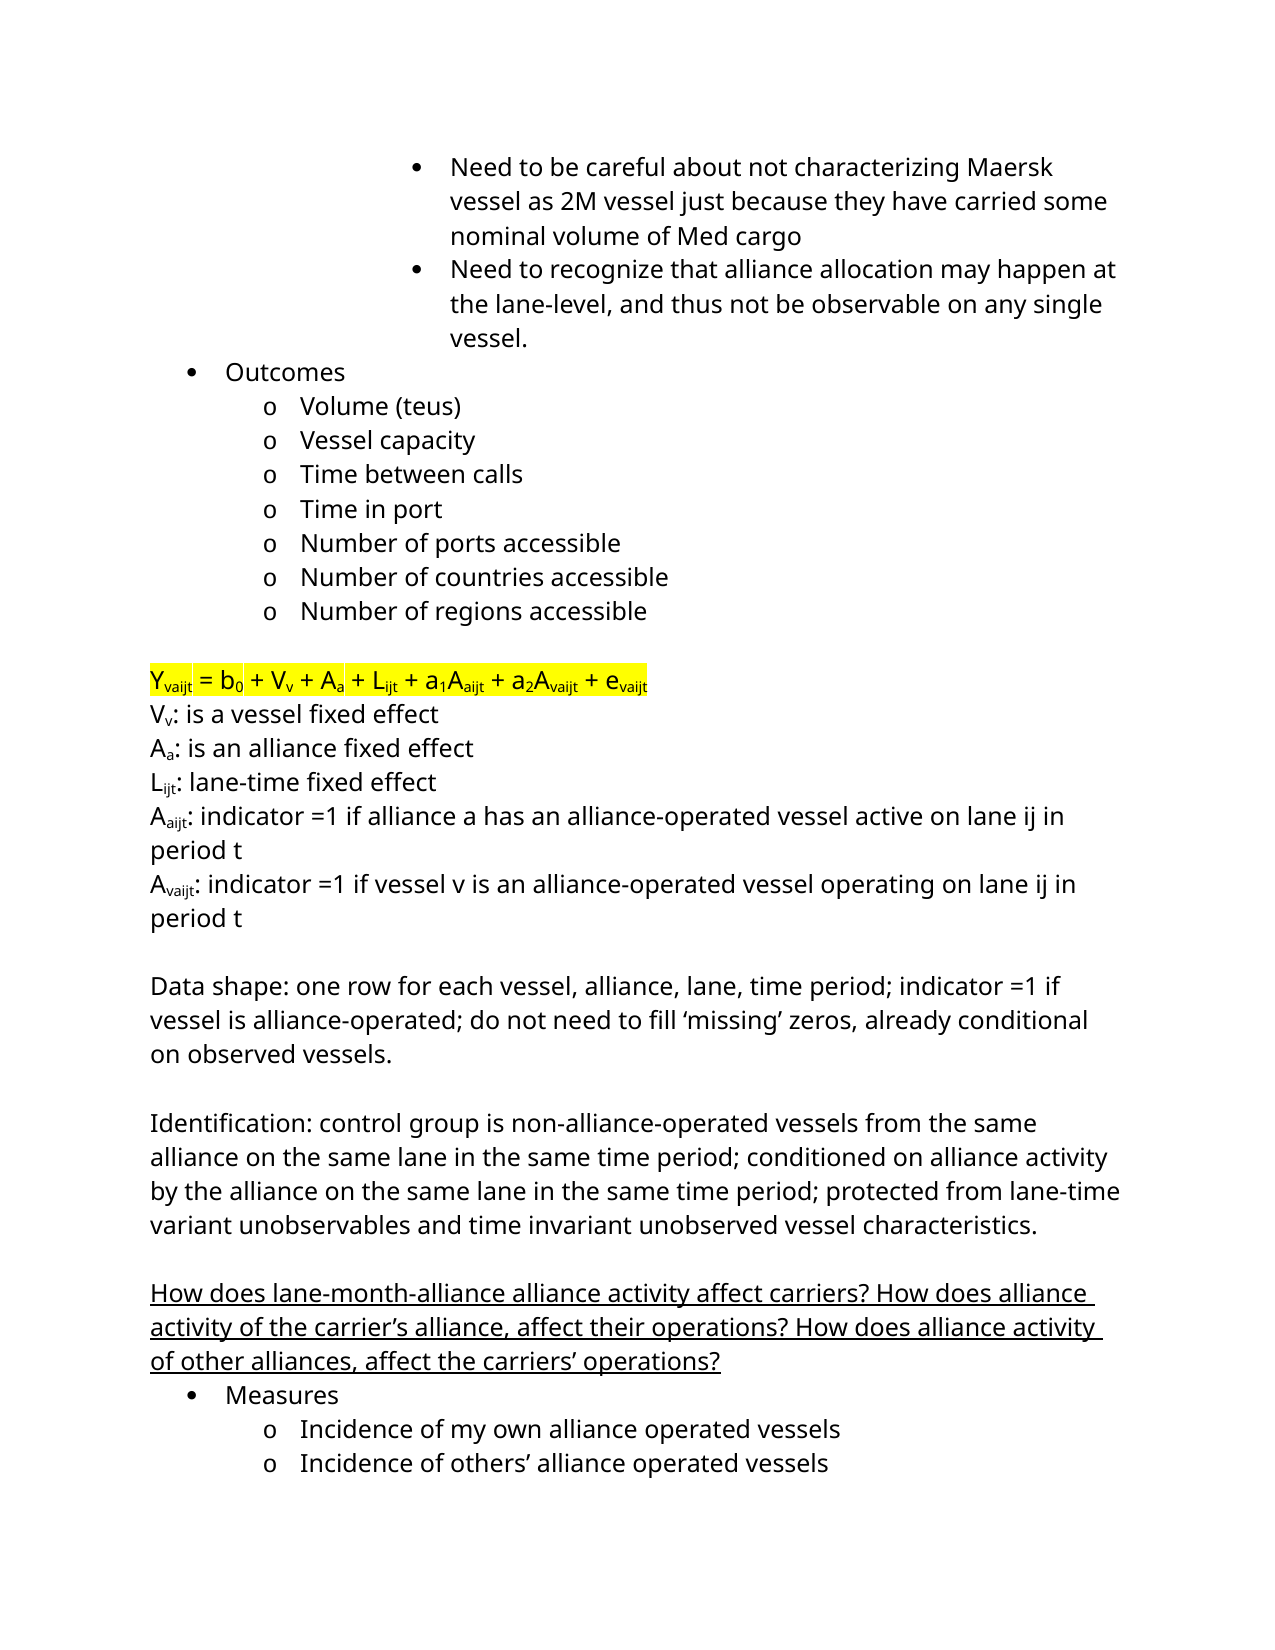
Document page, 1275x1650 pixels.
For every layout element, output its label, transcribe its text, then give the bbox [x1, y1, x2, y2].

list Need to be careful about not characterizing Maersk vessel as 2M vessel just because they have carried some nominal volume of Med cargo [412, 150, 1125, 252]
text Identification: control group is non-alliance-operated vessels from the same alliance on the same lane in the same time period; conditioned on alliance activity by the alliance on the same lane in the same time period; protected from lane-time variant unobservables and time invariant unobserved vessel characteristics. [150, 1105, 1125, 1241]
list Number of regions accessible [262, 594, 1125, 628]
list Outcomes [187, 354, 1125, 388]
text Vv: is a vessel fixed effect [150, 696, 1125, 731]
list Incidence of others’ alliance operated vessels [262, 1446, 1125, 1480]
list Time between calls [262, 457, 1125, 491]
text Aa: is an alliance fixed effect [150, 731, 1125, 764]
list Number of ports accessible [262, 526, 1125, 560]
text Yvaijt = b0 + Vv + Aa + Lijt + a1Aaijt + a2Avaijt + evaijt [150, 662, 1125, 696]
text Lijt: lane-time fixed effect [150, 764, 1125, 799]
text Data shape: one row for each vessel, alliance, lane, time period; indicator =1 if vessel is alliance-operated; do not need to fill ‘missing’ zeros, already conditional on observed vessels. [150, 969, 1125, 1071]
text Avaijt: indicator =1 if vessel v is an alliance-operated vessel operating on lane ij in period t [150, 867, 1125, 935]
list Volume (teus) [262, 388, 1125, 423]
text Aaijt: indicator =1 if alliance a has an alliance-operated vessel active on lane ij in period t [150, 799, 1125, 867]
list Number of countries accessible [262, 560, 1125, 594]
list Measures [187, 1378, 1125, 1412]
list Vessel capacity [262, 423, 1125, 457]
list Need to recognize that alliance allocation may happen at the lane-level, and thus not be observable on any single vessel. [412, 252, 1125, 354]
list Time in port [262, 491, 1125, 526]
text How does lane-month-alliance alliance activity affect carriers? How does alliance activity of the carrier’s alliance, affect their operations? How does alliance activity of other alliances, affect the carriers’ operations? [150, 1276, 1125, 1378]
list Incidence of my own alliance operated vessels [262, 1412, 1125, 1446]
